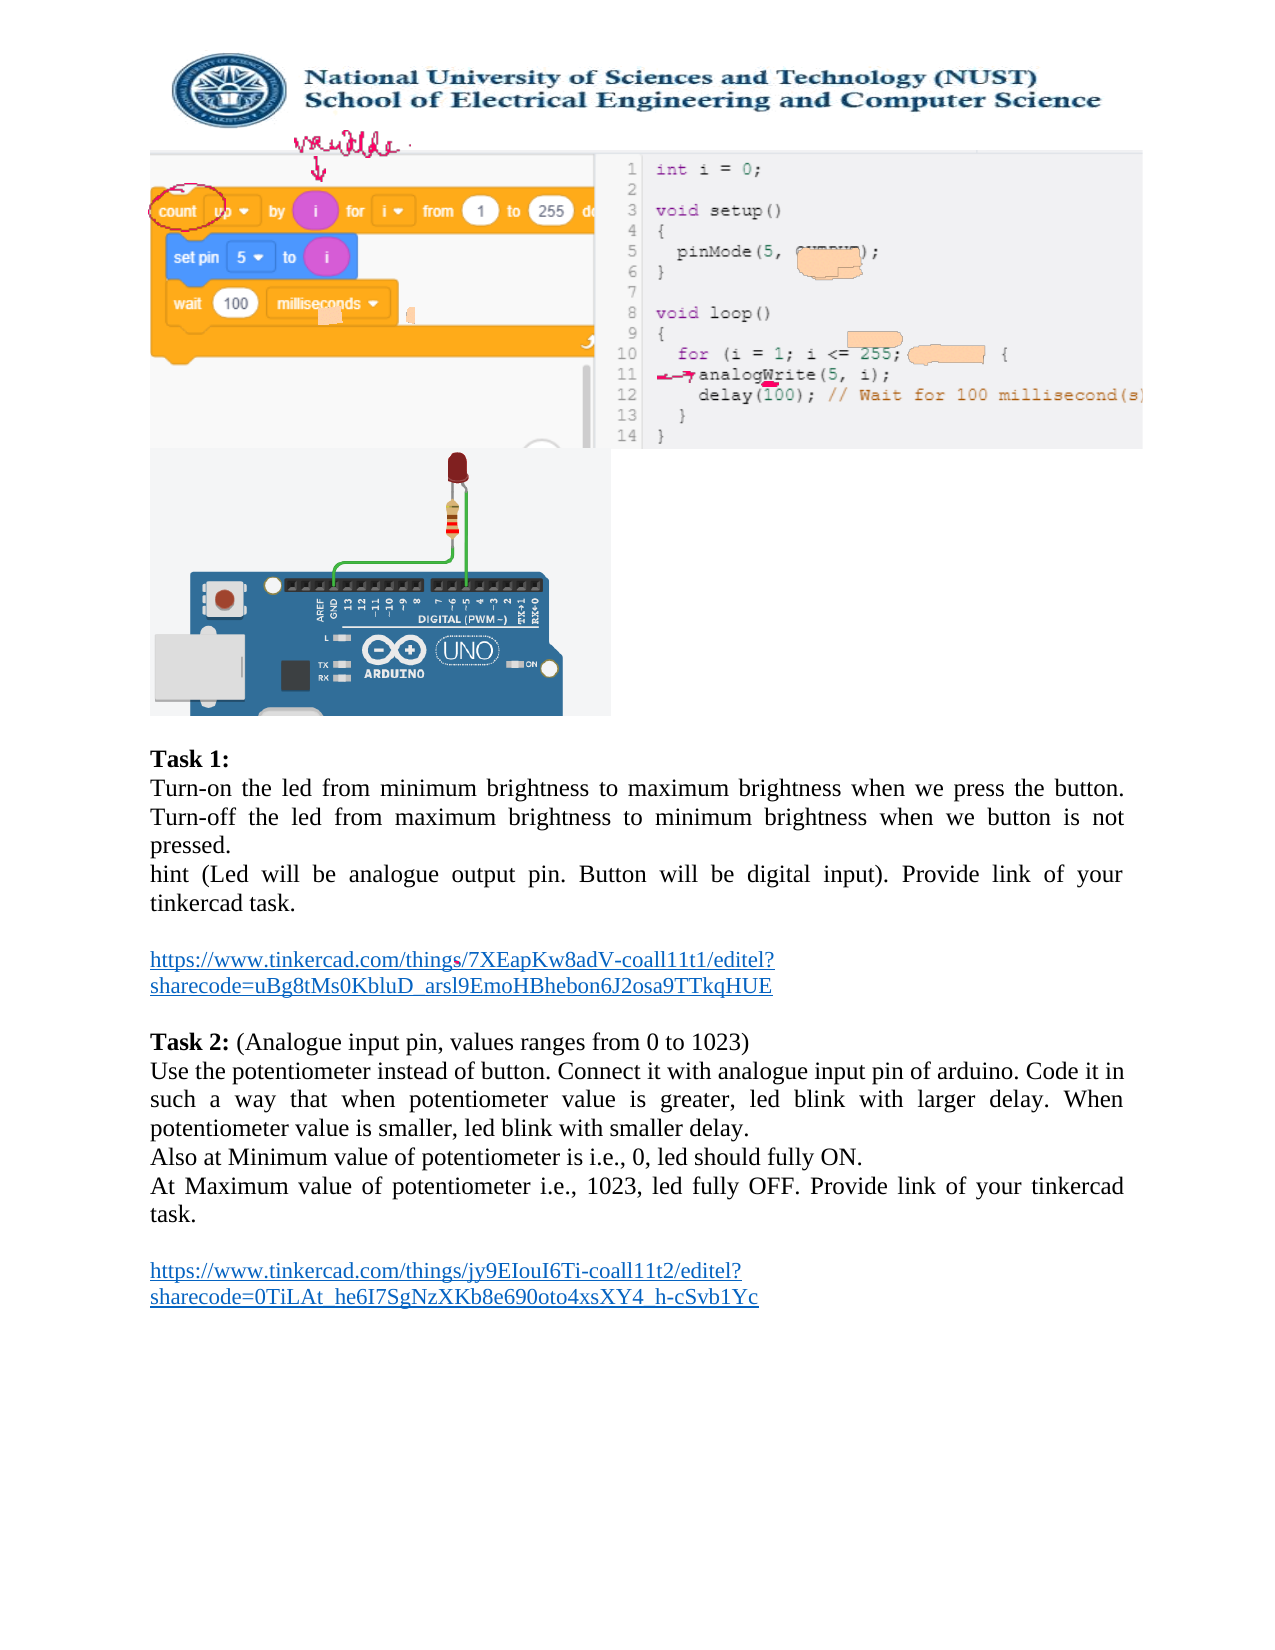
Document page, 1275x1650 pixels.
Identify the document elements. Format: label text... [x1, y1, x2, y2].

text Turn-on the led from minimum brightness to maximum brightness when we press the button. Turn-off the led from maximum brightness to minimum brightness when we button is not pressed. [150, 773, 1125, 859]
text At Maximum value of potentiometer i.e., 1023, led fully OFF. Provide link of your tinkercad task. [150, 1171, 1125, 1228]
text Use the potentiometer instead of button. Connect it with analogue input pin of arduino. Code it in such a way that when potentiometer value is greater, led blink with larger delay. When potentiometer value is smaller, led blink with smaller delay. [150, 1056, 1125, 1142]
text Task 2: (Analogue input pin, values ranges from 0 to 1023) [150, 1027, 1125, 1056]
text Also at Minimum value of potentiometer is i.e., 0, led should fully ON. [150, 1142, 1125, 1171]
picture [148, 50, 1143, 716]
text hint (Led will be analogue output pin. Button will be digital input). Provide link of your tinkercad task. [150, 859, 1125, 917]
text https://www.tinkercad.com/things/7XEapKw8adV-coall11t1/editel?sharecode=uBg8tMs0KbluD_arsl9EmoHBhebon6J2osa9TTkqHUE [150, 946, 1125, 998]
text https://www.tinkercad.com/things/jy9EIouI6Ti-coall11t2/editel?sharecode=0TiLAt_he6I7SgNzXKb8e690oto4xsXY4_h-cSvb1Yc [150, 1257, 1125, 1310]
text Task 1: [150, 744, 1125, 773]
